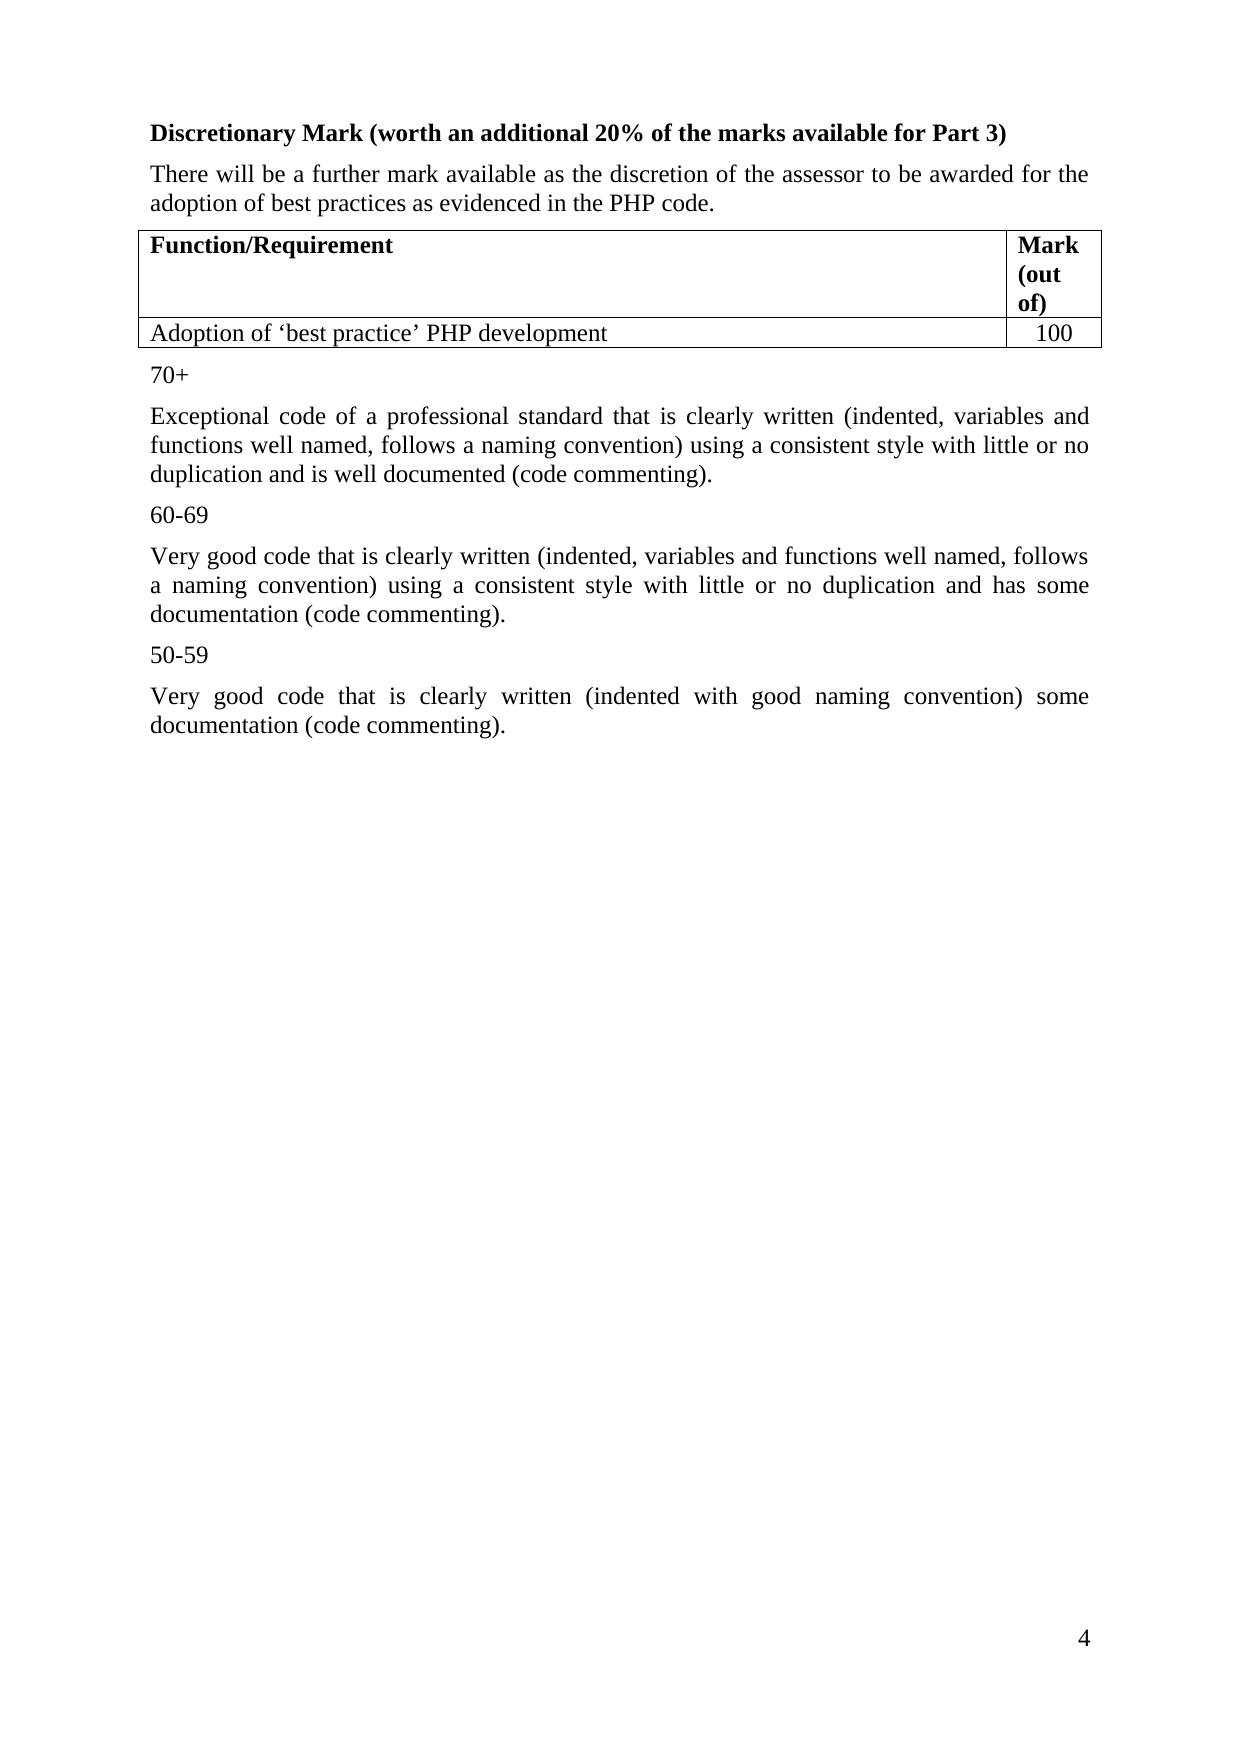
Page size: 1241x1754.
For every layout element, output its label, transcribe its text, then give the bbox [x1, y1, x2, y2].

table_cell 100 [1007, 318, 1101, 347]
table_header Mark (out of) [1007, 231, 1101, 317]
table_cell Adoption of ‘best practice’ PHP development [139, 318, 1006, 347]
text Exceptional code of a professional standard that is clearly written (indented, variables and functions well named, follows a naming convention) using a consistent style with little or no duplication and is well documented (code commenting). [150, 401, 1090, 488]
text Very good code that is clearly written (indented with good naming convention) some documentation (code commenting). [150, 681, 1090, 739]
subtitle Discretionary Mark (worth an additional 20% of the marks available for Part 3) [150, 118, 1090, 147]
text Very good code that is clearly written (indented, variables and functions well named, follows a naming convention) using a consistent style with little or no duplication and has some documentation (code commenting). [150, 541, 1090, 628]
text There will be a further mark available as the discretion of the assessor to be awarded for the adoption of best practices as evidenced in the PHP code. [150, 159, 1090, 217]
table_header Function/Requirement [139, 231, 1006, 317]
text 50-59 [150, 640, 1090, 669]
text 70+ [150, 360, 1090, 389]
text 60-69 [150, 500, 1090, 529]
